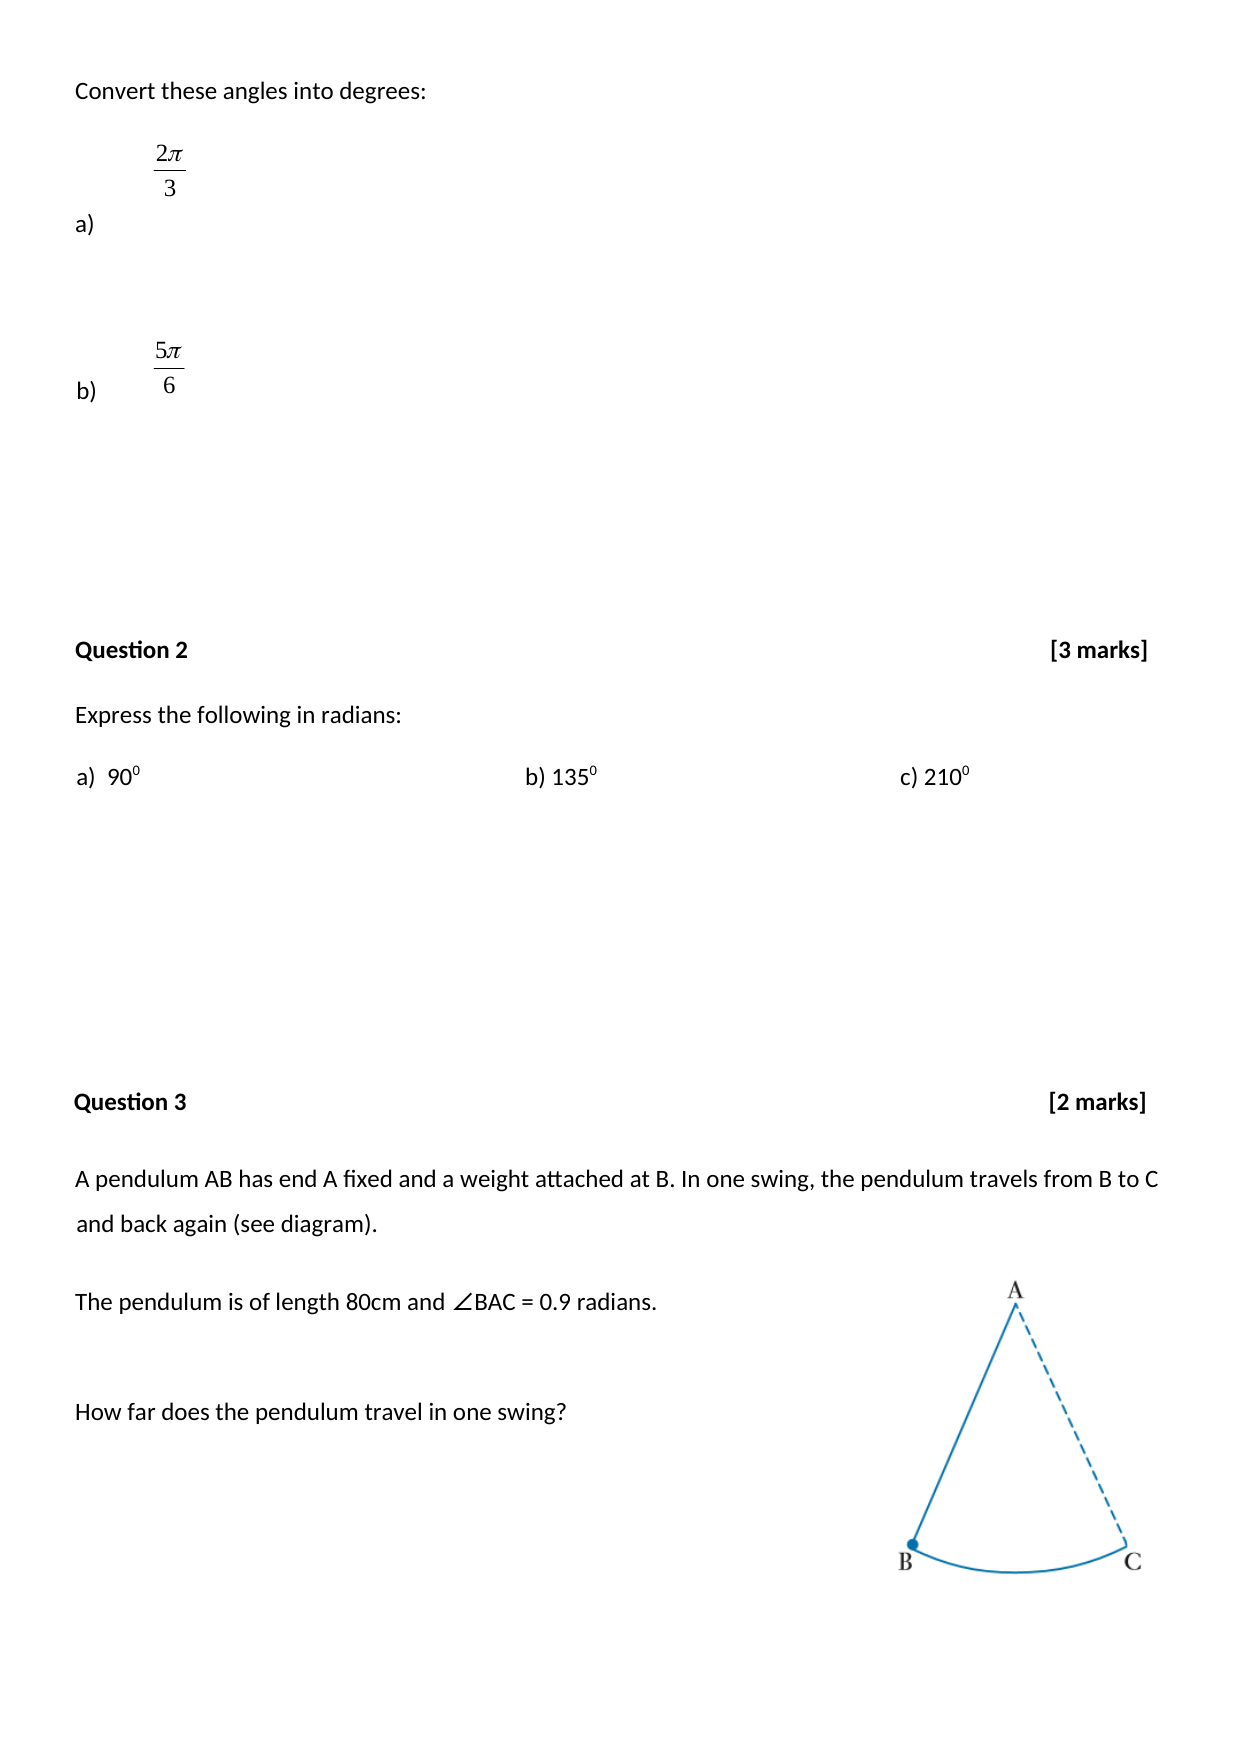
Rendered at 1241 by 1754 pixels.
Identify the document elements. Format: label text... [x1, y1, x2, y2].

text How far does the pendulum travel in one swing? [75, 1383, 858, 1427]
text Express the following in radians: [75, 699, 1165, 729]
picture [858, 1241, 1166, 1600]
text A pendulum AB has end A fixed and a weight attached at B. In one swing, the pendulum travels from B to C and back again (see diagram). [75, 1150, 1165, 1238]
text b) [75, 335, 1165, 406]
text Question 3 [2 marks] [73, 1086, 1165, 1148]
text Convert these angles into degrees: [75, 75, 1165, 106]
text The pendulum is of length 80cm and ∠BAC = 0.9 radians. [75, 1273, 858, 1317]
text a) 900 b) 1350 c) 2100 [75, 761, 1165, 792]
text a) [75, 138, 1165, 238]
text Question 2 [3 marks] [75, 634, 1165, 664]
